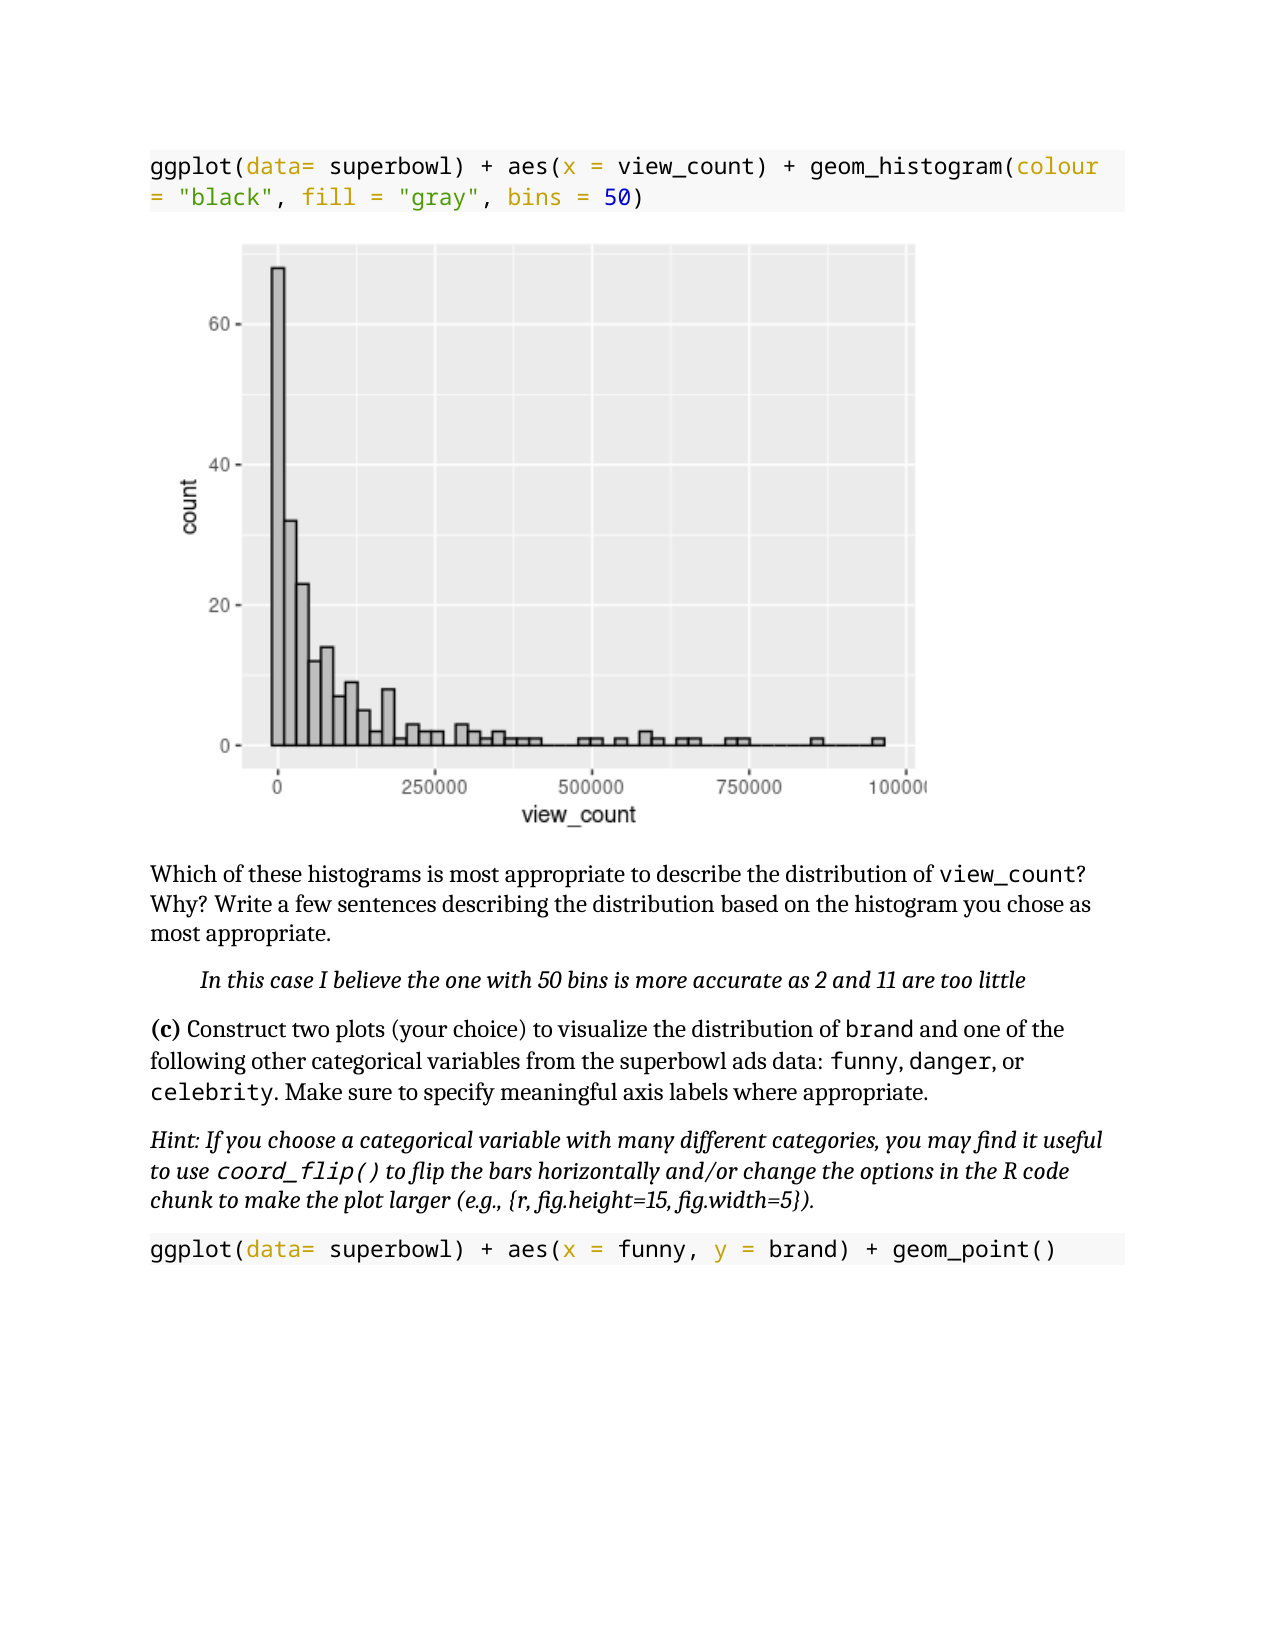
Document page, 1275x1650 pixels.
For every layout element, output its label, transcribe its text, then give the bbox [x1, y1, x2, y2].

text Which of these histograms is most appropriate to describe the distribution of view_count? Why? Write a few sentences describing the distribution based on the histogram you chose as most appropriate. [150, 858, 1125, 947]
text Hint: If you choose a categorical variable with many different categories, you may find it useful to use coord_flip() to flip the bars horizontally and/or change the options in the R code chunk to make the plot larger (e.g., {r, fig.height=15, fig.width=5}). [150, 1126, 1125, 1215]
picture [168, 233, 927, 840]
text In this case I believe the one with 50 bins is more accurate as 2 and 11 are too little [200, 966, 1075, 995]
text ggplot(data= superbowl) + aes(x = funny, y = brand) + geom_point() [150, 1233, 1125, 1265]
text ggplot(data= superbowl) + aes(x = view_count) + geom_histogram(colour = "black", fill = "gray", bins = 50) [645, 150, 1125, 212]
text (c) Construct two plots (your choice) to visualize the distribution of brand and one of the following other categorical variables from the superbowl ads data: funny, danger, or celebrity. Make sure to specify meaningful axis labels where appropriate. [150, 1013, 1125, 1107]
